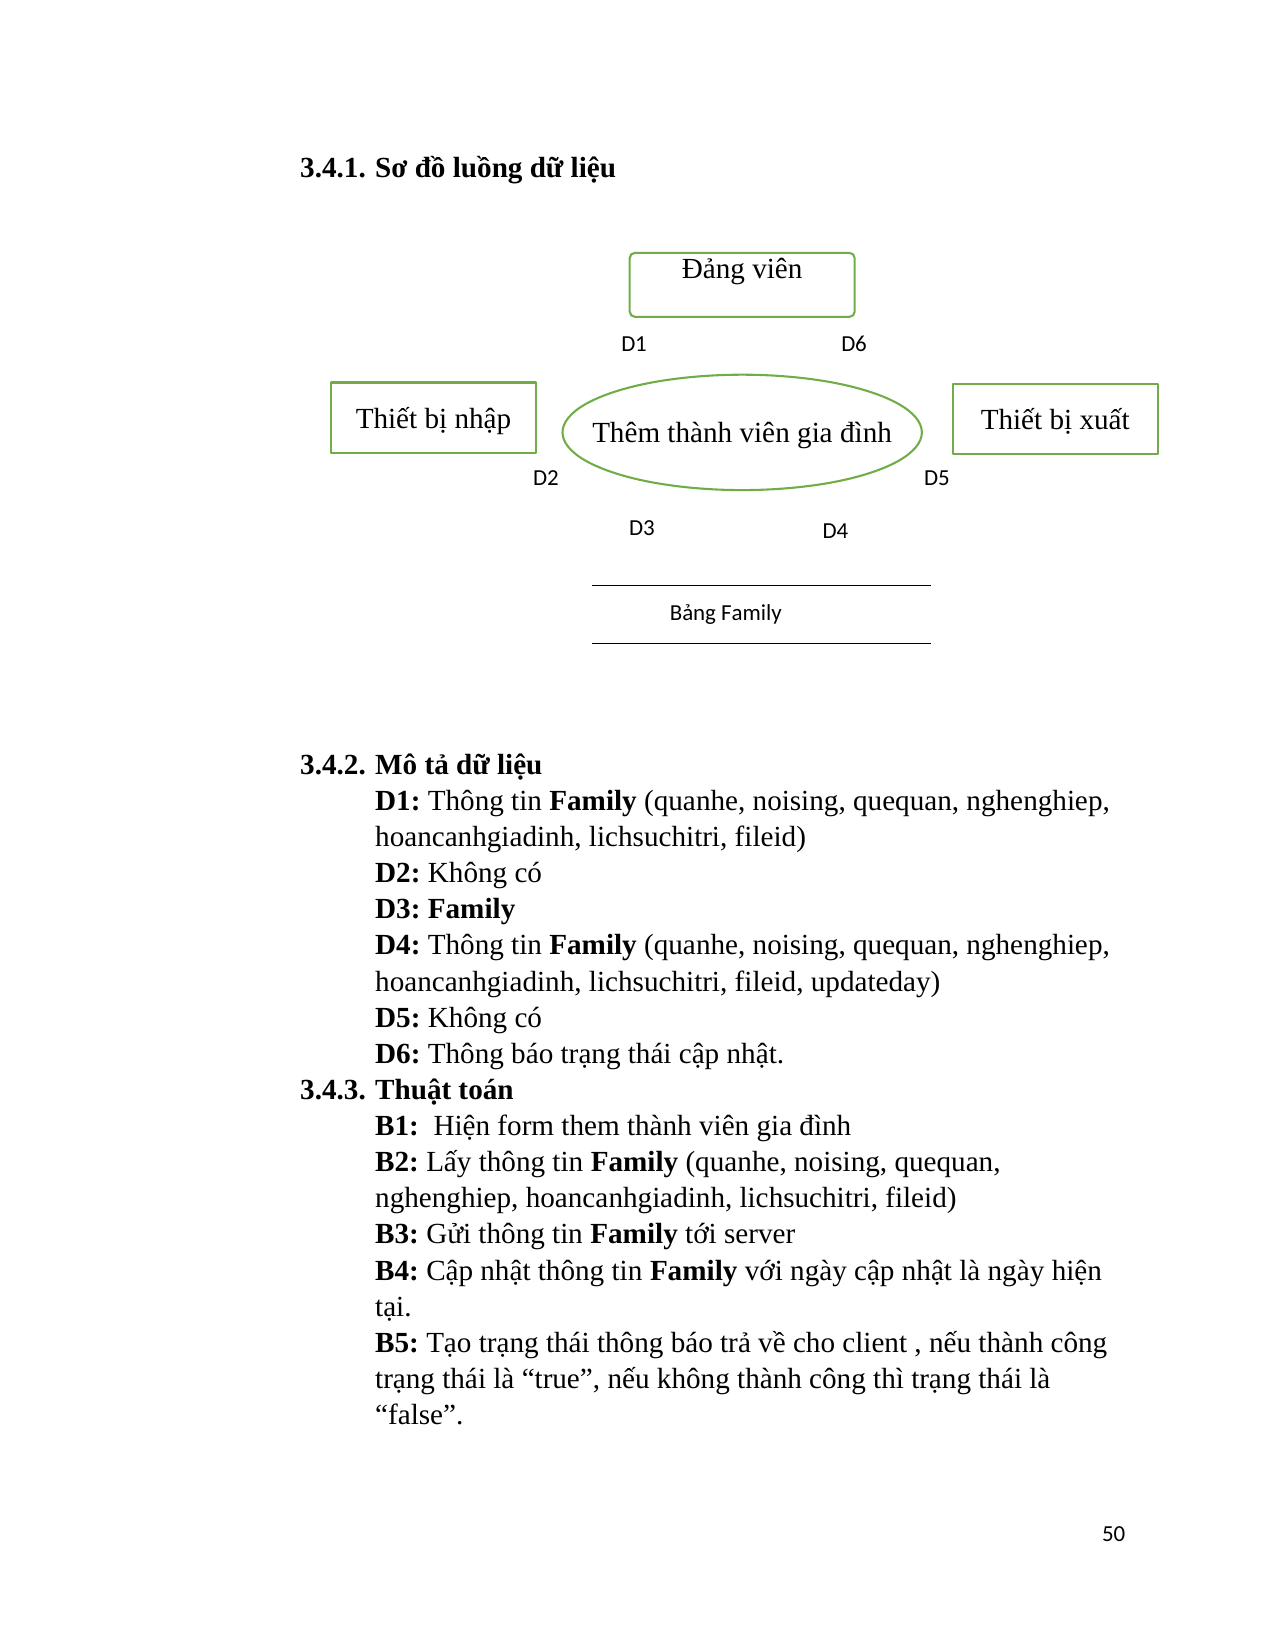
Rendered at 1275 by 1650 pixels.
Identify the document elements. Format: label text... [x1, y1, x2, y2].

list D2: Không có [375, 855, 1125, 889]
list Thuật toán [300, 1072, 1125, 1106]
list Mô tả dữ liệu [300, 747, 1125, 780]
list D3: Family [375, 891, 1125, 925]
list B3: Gửi thông tin Family tới server [375, 1217, 1125, 1250]
list D5: Không có [375, 1000, 1125, 1033]
list D4: Thông tin Family (quanhe, noising, quequan, nghenghiep, hoancanhgiadinh, lichsuchitri, fileid, updateday) [375, 927, 1125, 997]
list D6: Thông báo trạng thái cập nhật. [375, 1036, 1125, 1069]
list B4: Cập nhật thông tin Family với ngày cập nhật là ngày hiện tại. [375, 1253, 1125, 1322]
list D1: Thông tin Family (quanhe, noising, quequan, nghenghiep, hoancanhgiadinh, lichsuchitri, fileid) [375, 783, 1125, 853]
list B1: Hiện form them thành viên gia đình [375, 1108, 1125, 1142]
list B5: Tạo trạng thái thông báo trả về cho client , nếu thành công trạng thái là “true”, nếu không thành công thì trạng thái là “false”. [375, 1325, 1125, 1431]
list Sơ đồ luồng dữ liệu [300, 150, 1125, 183]
list B2: Lấy thông tin Family (quanhe, noising, quequan, nghenghiep, hoancanhgiadinh, lichsuchitri, fileid) [375, 1144, 1125, 1214]
